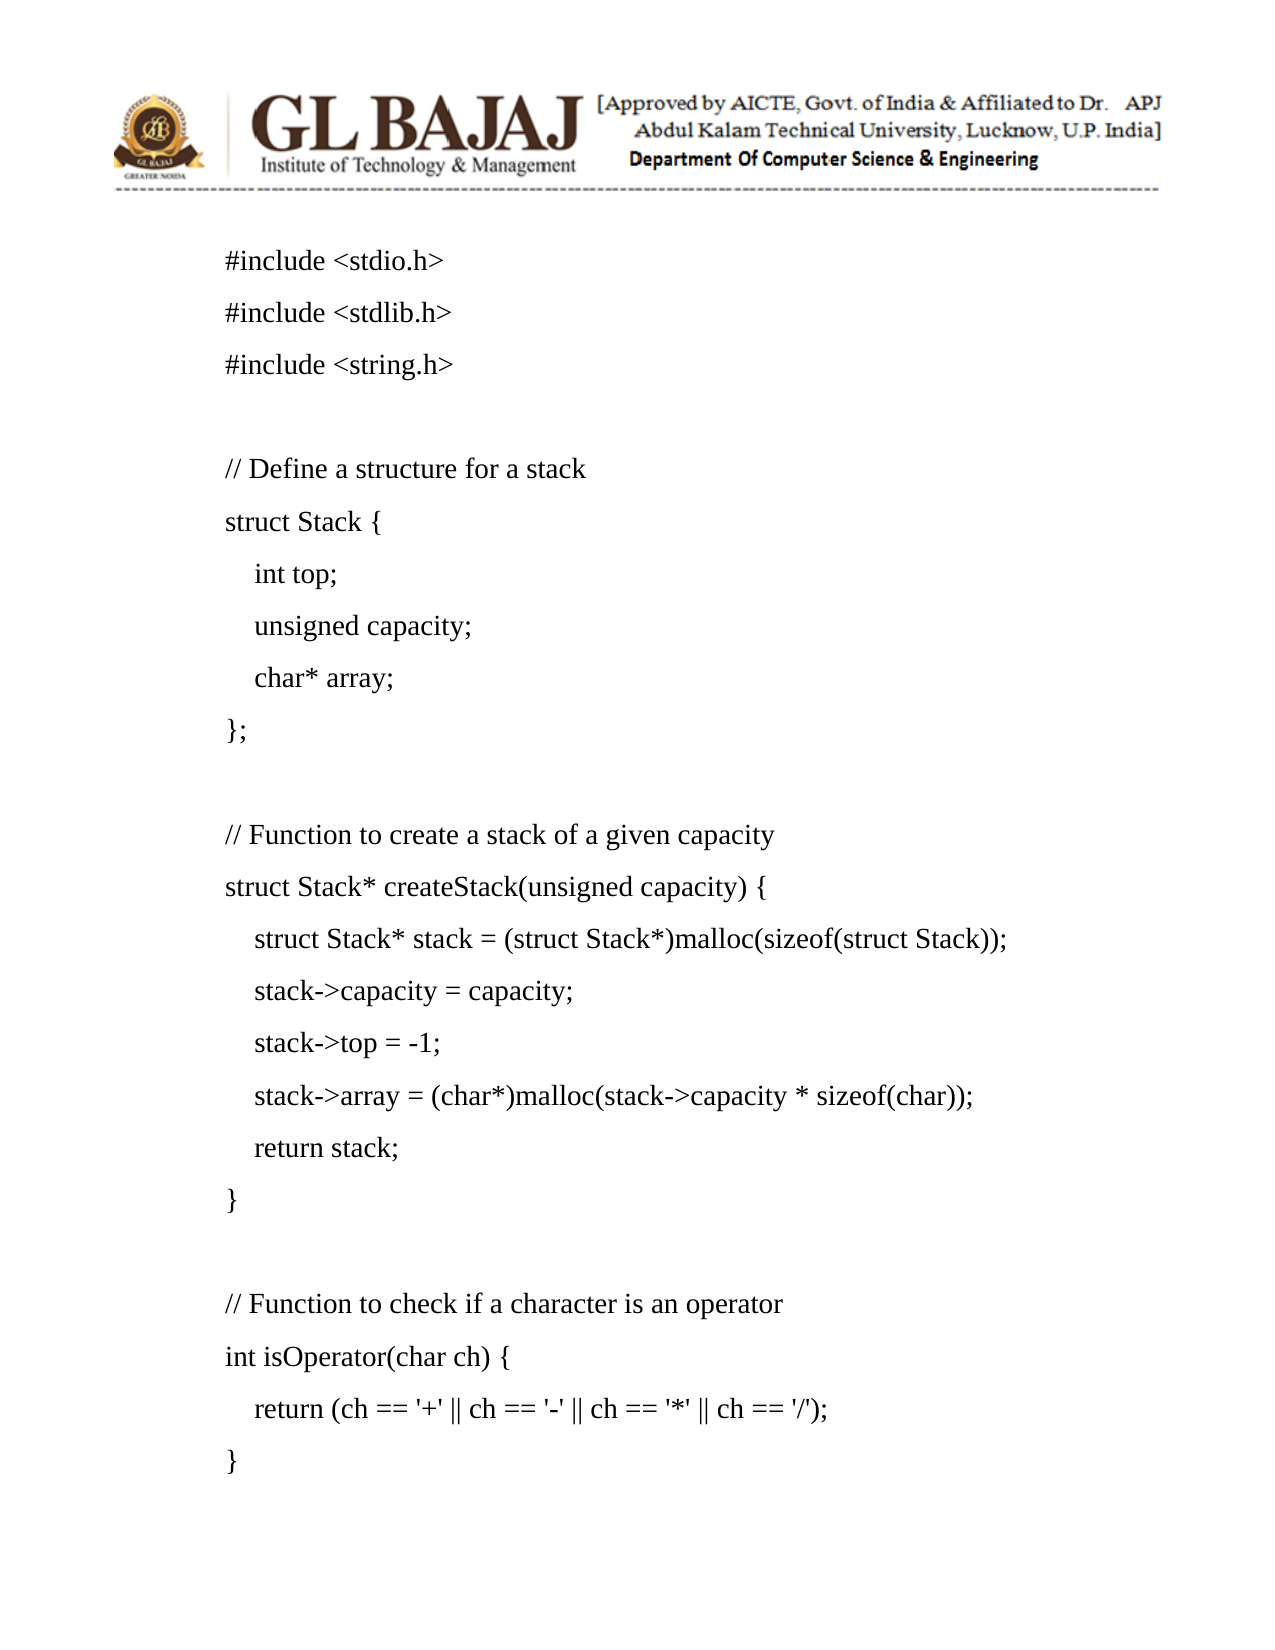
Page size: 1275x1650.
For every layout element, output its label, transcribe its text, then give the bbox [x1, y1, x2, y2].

text #include <string.h> [225, 347, 1125, 381]
text int top; [225, 556, 1125, 589]
text stack->array = (char*)malloc(stack->capacity * sizeof(char)); [225, 1078, 1125, 1111]
text #include <stdio.h> [225, 243, 1125, 276]
text } [225, 1182, 1125, 1216]
text // Define a structure for a stack [225, 451, 1125, 485]
text struct Stack { [225, 504, 1125, 537]
text return (ch == '+' || ch == '-' || ch == '*' || ch == '/'); [225, 1391, 1125, 1424]
text char* array; [225, 660, 1125, 694]
text struct Stack* createStack(unsigned capacity) { [225, 869, 1125, 902]
text struct Stack* stack = (struct Stack*)malloc(sizeof(struct Stack)); [225, 921, 1125, 955]
text int isOperator(char ch) { [225, 1339, 1125, 1372]
text }; [225, 712, 1125, 746]
text // Function to check if a character is an operator [225, 1286, 1125, 1320]
text unsigned capacity; [225, 608, 1125, 642]
text } [225, 1443, 1125, 1477]
picture [113, 88, 1165, 219]
text // Function to create a stack of a given capacity [225, 817, 1125, 850]
text stack->top = -1; [225, 1026, 1125, 1059]
text #include <stdlib.h> [225, 295, 1125, 328]
text return stack; [225, 1130, 1125, 1163]
text stack->capacity = capacity; [225, 973, 1125, 1007]
